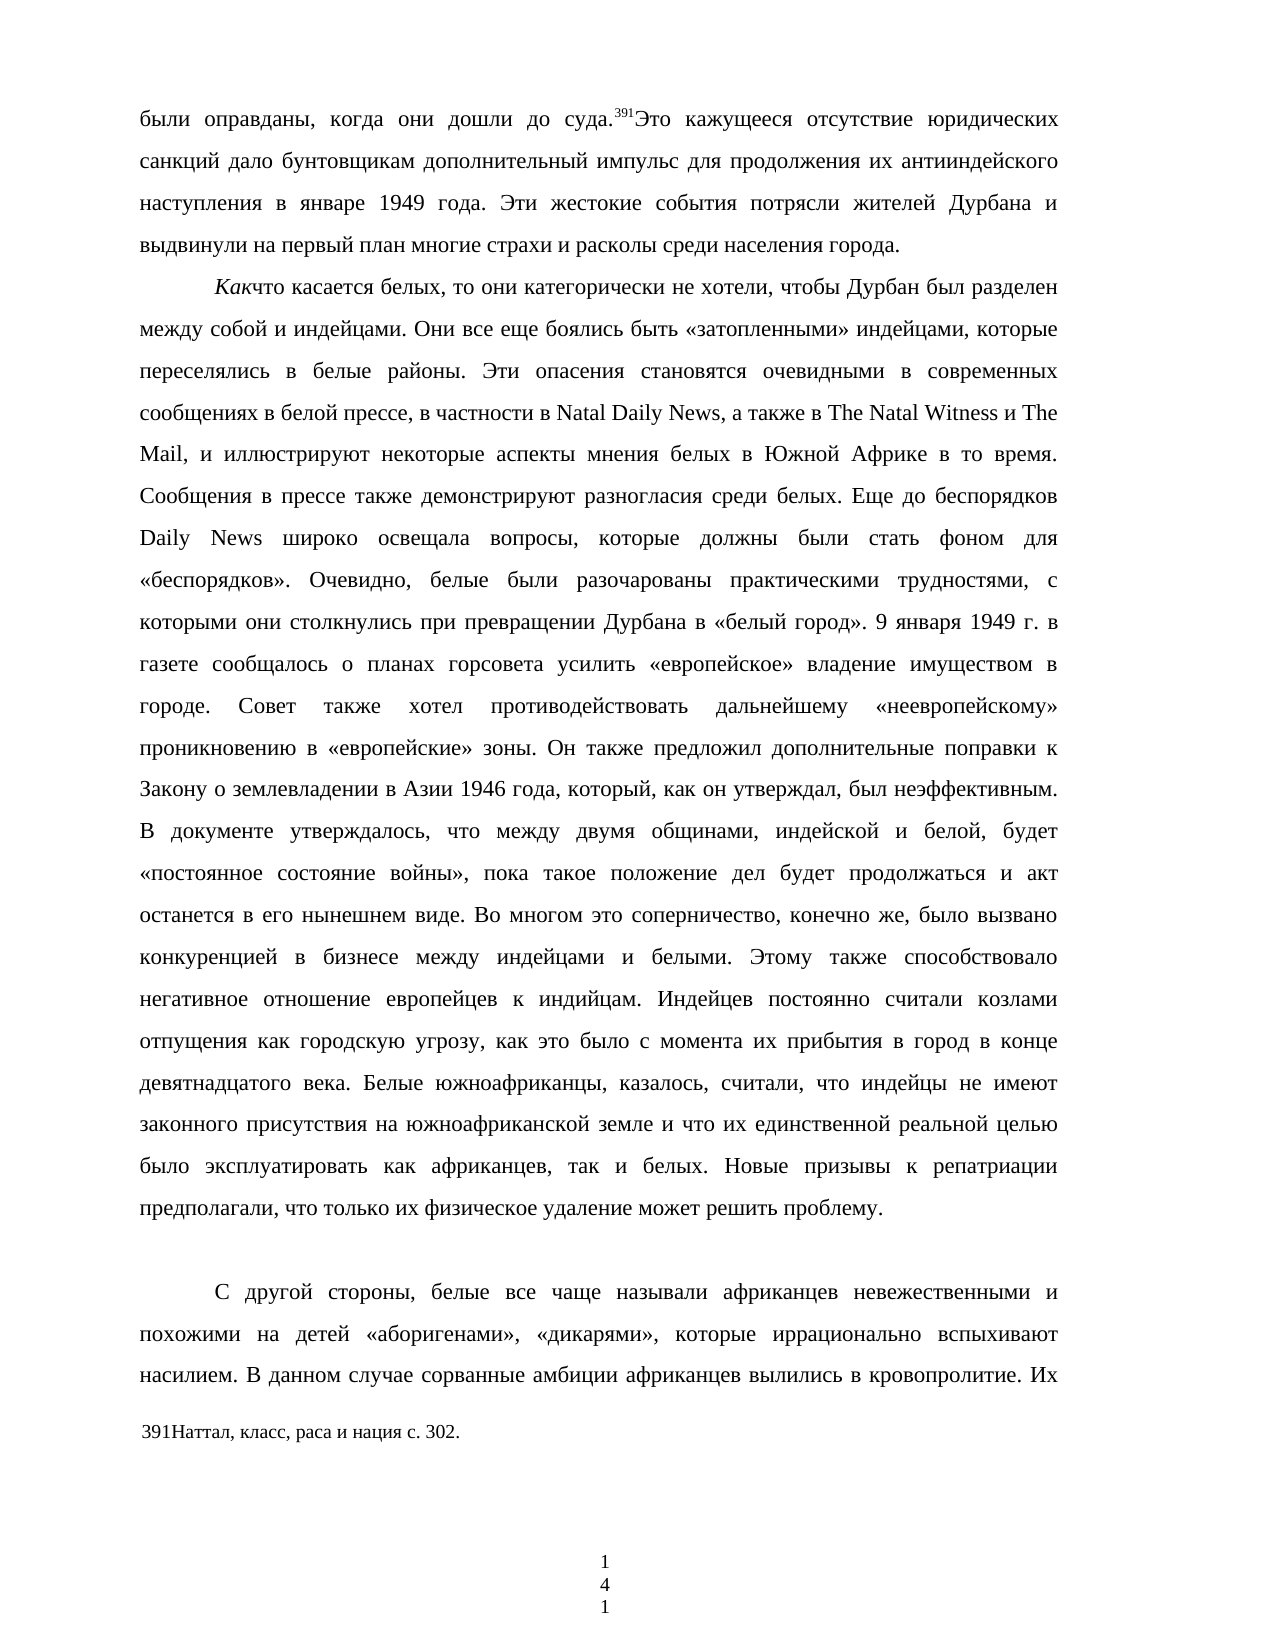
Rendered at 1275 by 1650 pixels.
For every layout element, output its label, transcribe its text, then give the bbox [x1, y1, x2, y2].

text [139, 106, 1059, 257]
text Какчто касается белых, то они категорически не хотели, чтобы Дурбан был разделен между собой и индейцами. Они все еще боялись быть «затопленными» индейцами, которые переселялись в белые районы. Эти опасения становятся очевидными в современных сообщениях в белой прессе, в частности в Natal Daily News, а также в The Natal Witness и The Mail, и иллюстрируют некоторые аспекты мнения белых в Южной Африке в то время. Сообщения в прессе также демонстрируют разногласия среди белых. Еще до беспорядков Daily News широко освещала вопросы, которые должны были стать фоном для «беспорядков». Очевидно, белые были разочарованы практическими трудностями, с которыми они столкнулись при превращении Дурбана в «белый город». 9 января 1949 г. в газете сообщалось о планах горсовета усилить «европейское» владение имуществом в городе. Совет также хотел противодействовать дальнейшему «неевропейскому» проникновению в «европейские» зоны. Он также предложил дополнительные поправки к Закону о землевладении в Азии 1946 года, который, как он утверждал, был неэффективным. В документе утверждалось, что между двумя общинами, индейской и белой, будет «постоянное состояние войны», пока такое положение дел будет продолжаться и акт останется в его нынешнем виде. Во многом это соперничество, конечно же, было вызвано конкуренцией в бизнесе между индейцами и белыми. Этому также способствовало негативное отношение европейцев к индийцам. Индейцев постоянно считали козлами отпущения как городскую угрозу, как это было с момента их прибытия в город в конце девятнадцатого века. Белые южноафриканцы, казалось, считали, что индейцы не имеют законного присутствия на южноафриканской земле и что их единственной реальной целью было эксплуатировать как африканцев, так и белых. Новые призывы к репатриации предполагали, что только их физическое удаление может решить проблему. [139, 273, 1059, 1221]
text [139, 1278, 1059, 1388]
